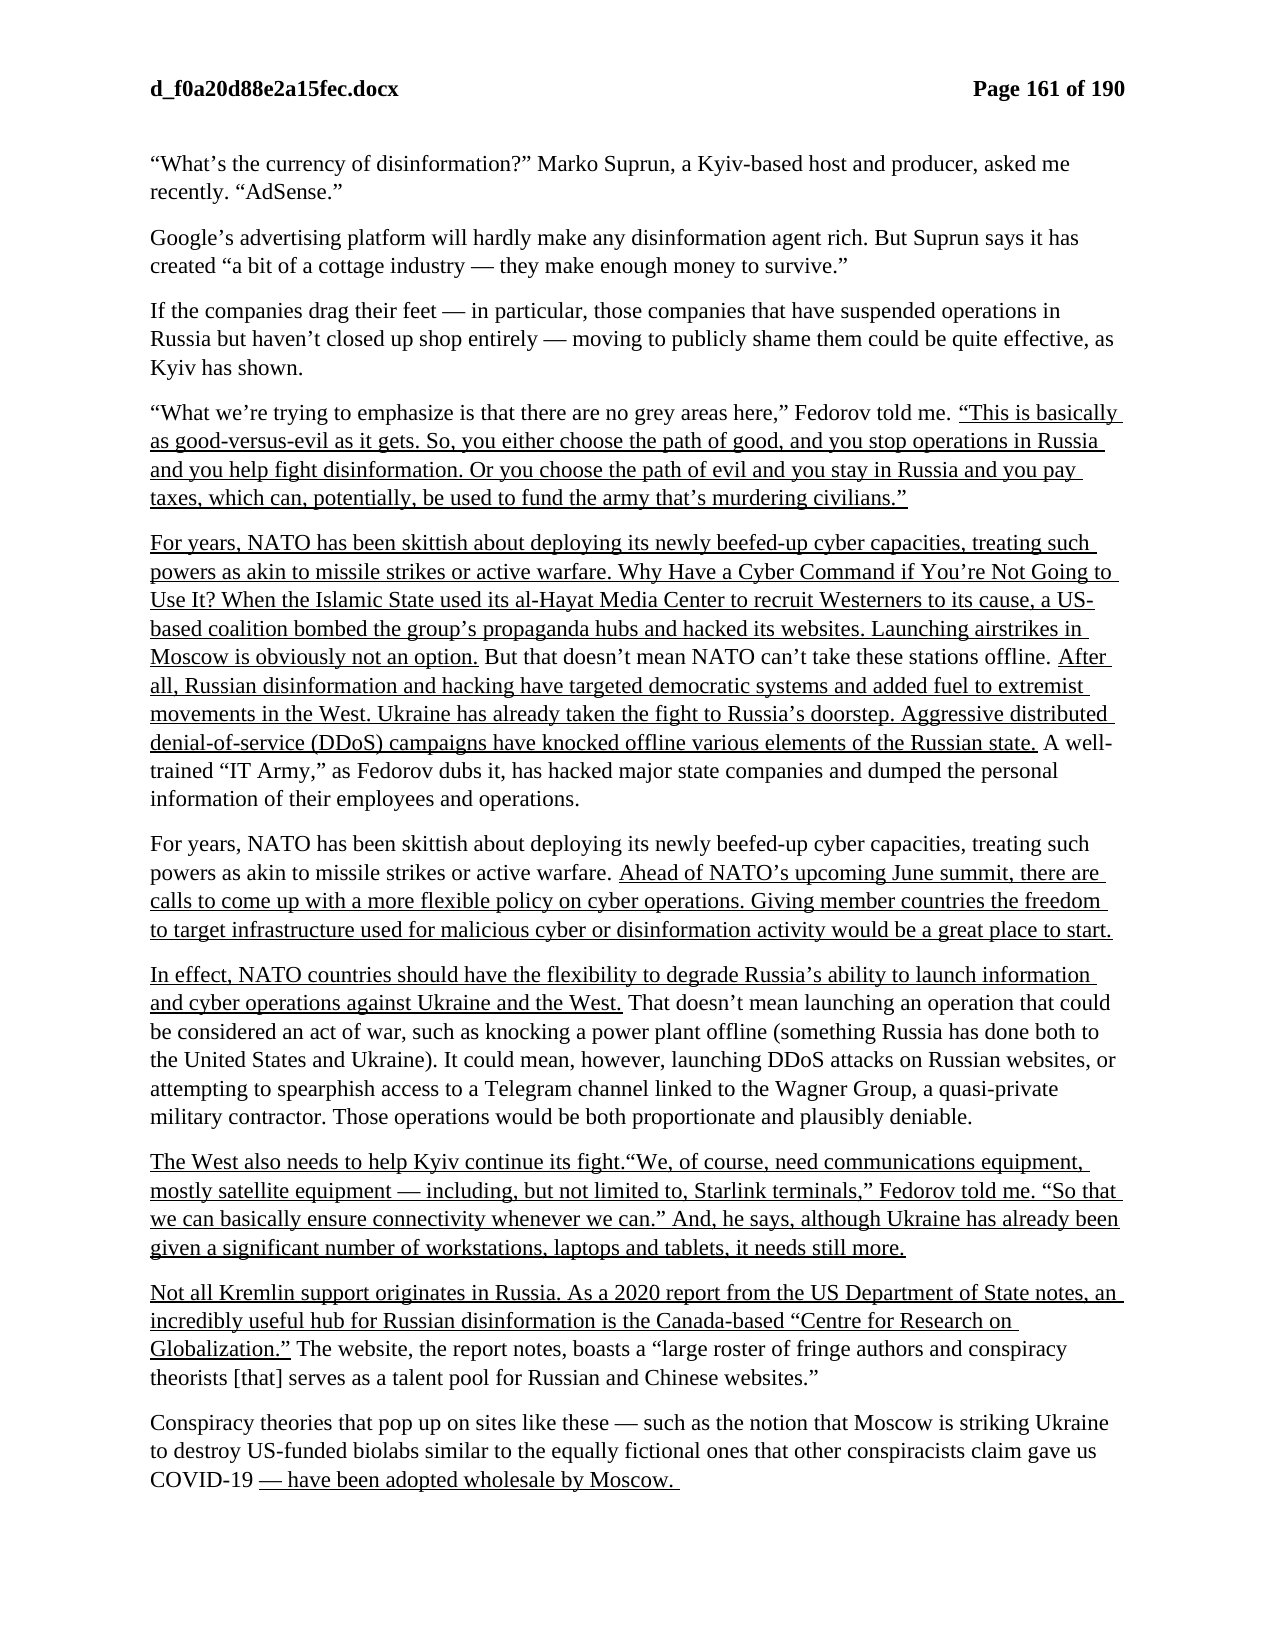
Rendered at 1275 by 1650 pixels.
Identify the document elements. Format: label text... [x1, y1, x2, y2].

text “What’s the currency of disinformation?” Marko Suprun, a Kyiv-based host and producer, asked me recently. “AdSense.” [150, 150, 1125, 205]
text In effect, NATO countries should have the flexibility to degrade Russia’s ability to launch information and cyber operations against Ukraine and the West. That doesn’t mean launching an operation that could be considered an act of war, such as knocking a power plant offline (something Russia has done both to the United States and Ukraine). It could mean, however, launching DDoS attacks on Russian websites, or attempting to spearphish access to a Telegram channel linked to the Wagner Group, a quasi-private military contractor. Those operations would be both proportionate and plausibly deniable. [150, 961, 1125, 1129]
text Google’s advertising platform will hardly make any disinformation agent rich. But Suprun says it has created “a bit of a cottage industry — they make enough money to survive.” [150, 223, 1125, 278]
text If the companies drag their feet — in particular, those companies that have suspended operations in Russia but haven’t closed up shop entirely — moving to publicly shame them could be quite effective, as Kyiv has shown. [150, 297, 1125, 380]
text The West also needs to help Kyiv continue its fight.“We, of course, need communications equipment, mostly satellite equipment — including, but not limited to, Starlink terminals,” Fedorov told me. “So that we can basically ensure connectivity whenever we can.” And, he says, although Ukraine has already been given a significant number of workstations, laptops and tablets, it needs still more. [150, 1148, 1125, 1260]
text Not all Kremlin support originates in Russia. As a 2020 report from the US Department of State notes, an incredibly useful hub for Russian disinformation is the Canada-based “Centre for Research on Globalization.” The website, the report notes, boasts a “large roster of fringe authors and conspiracy theorists [that] serves as a talent pool for Russian and Chinese websites.” [150, 1279, 1125, 1390]
text For years, NATO has been skittish about deploying its newly beefed-up cyber capacities, treating such powers as akin to missile strikes or active warfare. Why Have a Cyber Command if You’re Not Going to Use It? When the Islamic State used its al-Hayat Media Center to recruit Westerners to its cause, a US-based coalition bombed the group’s propaganda hubs and hacked its websites. Launching airstrikes in Moscow is obviously not an option. But that doesn’t mean NATO can’t take these stations offline. After all, Russian disinformation and hacking have targeted democratic systems and added fuel to extremist movements in the West. Ukraine has already taken the fight to Russia’s doorstep. Aggressive distributed denial-of-service (DDoS) campaigns have knocked offline various elements of the Russian state. A well-trained “IT Army,” as Fedorov dubs it, has hacked major state companies and dumped the personal information of their employees and operations. [150, 529, 1125, 812]
text Conspiracy theories that pop up on sites like these — such as the notion that Moscow is striking Ukraine to destroy US-funded biolabs similar to the equally fictional ones that other conspiracists claim gave us COVID-19 — have been adopted wholesale by Moscow. [150, 1409, 1125, 1492]
text “What we’re trying to emphasize is that there are no grey areas here,” Fedorov told me. “This is basically as good-versus-evil as it gets. So, you either choose the path of good, and you stop operations in Russia and you help fight disinformation. Or you choose the path of evil and you stay in Russia and you pay taxes, which can, potentially, be used to fund the army that’s murdering civilians.” [150, 399, 1125, 511]
text For years, NATO has been skittish about deploying its newly beefed-up cyber capacities, treating such powers as akin to missile strikes or active warfare. Ahead of NATO’s upcoming June summit, there are calls to come up with a more flexible policy on cyber operations. Giving member countries the freedom to target infrastructure used for malicious cyber or disinformation activity would be a great place to start. [150, 831, 1125, 942]
